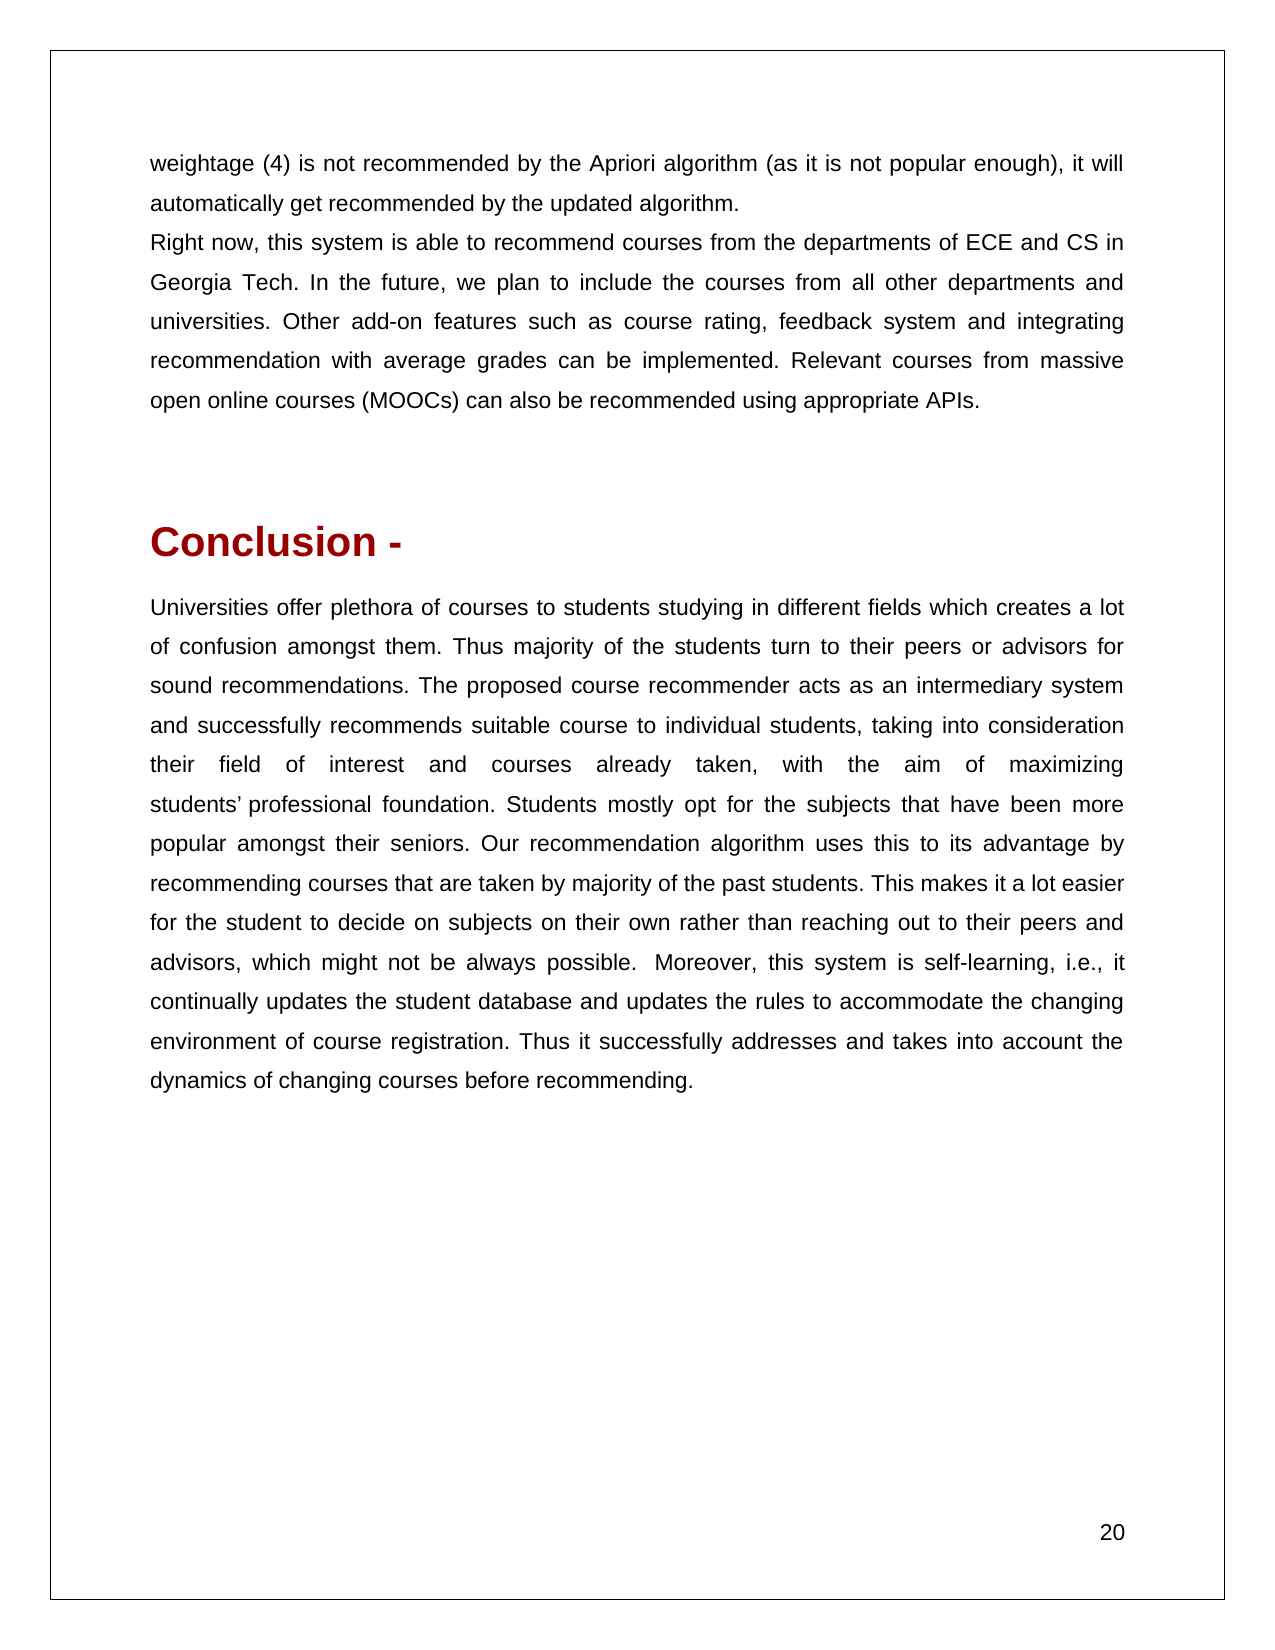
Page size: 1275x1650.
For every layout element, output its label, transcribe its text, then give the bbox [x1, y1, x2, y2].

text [150, 150, 1125, 216]
text Universities offer plethora of courses to students studying in different fields which creates a lot of confusion amongst them. Thus majority of the students turn to their peers or advisors for sound recommendations. The proposed course recommender acts as an intermediary system and successfully recommends suitable course to individual students, taking into consideration their field of interest and courses already taken, with the aim of maximizing students’ professional foundation. Students mostly opt for the subjects that have been more popular amongst their seniors. Our recommendation algorithm uses this to its advantage by recommending courses that are taken by majority of the past students. This makes it a lot easier for the student to decide on subjects on their own rather than reaching out to their peers and advisors, which might not be always possible. Moreover, this system is self-learning, i.e., it continually updates the student database and updates the rules to accommodate the changing environment of course registration. Thus it successfully addresses and takes into account the dynamics of changing courses before recommending. [150, 593, 1125, 1094]
text Right now, this system is able to recommend courses from the departments of ECE and CS in Georgia Tech. In the future, we plan to include the courses from all other departments and universities. Other add-on features such as course rating, feedback system and integrating recommendation with average grades can be implemented. Relevant courses from massive open online courses (MOOCs) can also be recommended using appropriate APIs. [150, 229, 1125, 413]
text Conclusion - [150, 517, 1125, 565]
